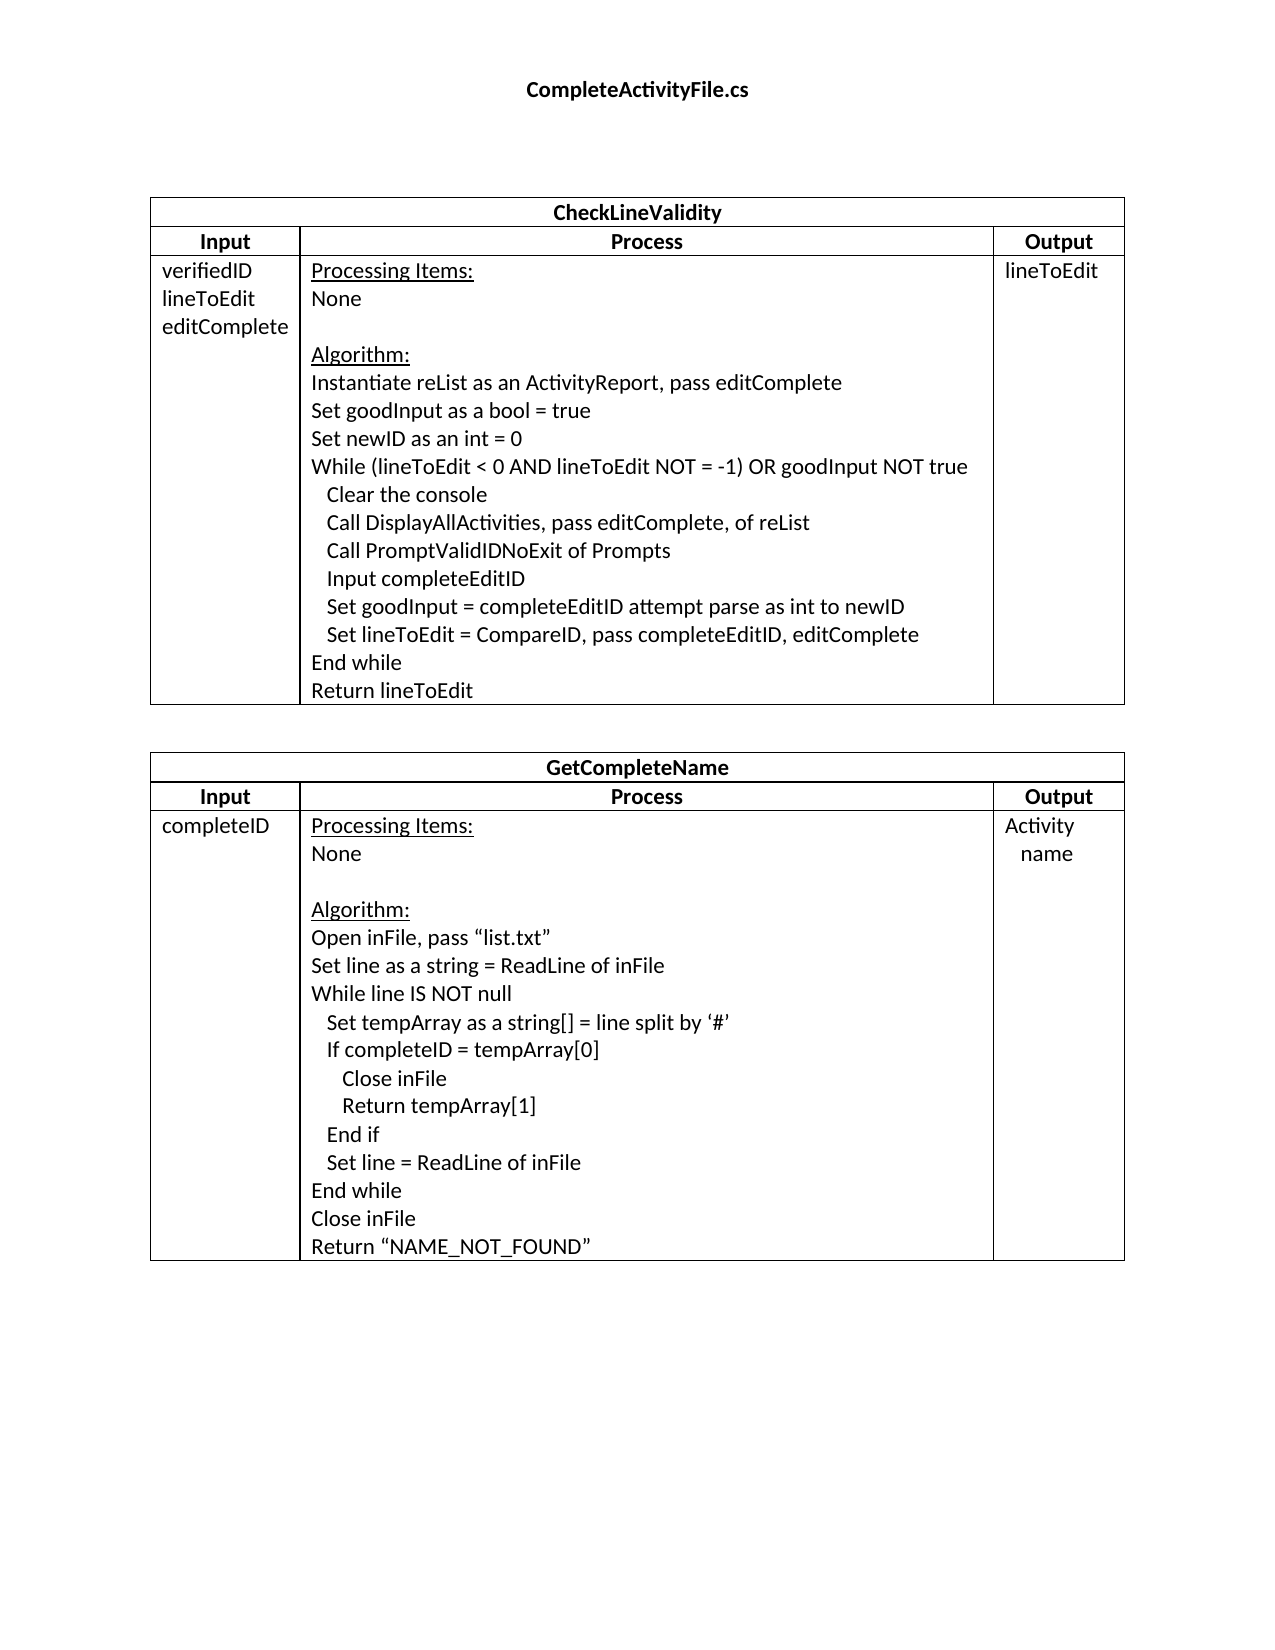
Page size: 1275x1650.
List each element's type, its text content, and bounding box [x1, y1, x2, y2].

table_cell Process [301, 783, 993, 810]
table_cell Processing Items: None Algorithm: Instantiate reList as an ActivityReport, pass editComplete Set goodInput as a bool = true Set newID as an int = 0 While (lineToEdit < 0 AND lineToEdit NOT = -1) OR goodInput NOT true Clear the console Call DisplayAllActivities, pass editComplete, of reList Call PromptValidIDNoExit of Prompts Input completeEditID Set goodInput = completeEditID attempt parse as int to newID Set lineToEdit = CompareID, pass completeEditID, editComplete End while Return lineToEdit [301, 256, 993, 704]
table_cell Process [301, 227, 993, 255]
table_header CheckLineValidity [151, 198, 1124, 226]
table_cell Output [994, 783, 1124, 810]
table_cell lineToEdit [994, 256, 1124, 704]
table_cell verifiedID lineToEdit editComplete [151, 256, 299, 704]
table_cell completeID [151, 811, 299, 1260]
table_header GetCompleteName [151, 753, 1124, 781]
table_cell Activity name [994, 811, 1124, 1260]
table_cell Input [151, 227, 299, 255]
table_cell Output [994, 227, 1124, 255]
table_cell Input [151, 783, 299, 810]
table_cell Processing Items: None Algorithm: Open inFile, pass “list.txt” Set line as a string = ReadLine of inFile While line IS NOT null Set tempArray as a string[] = line split by ‘#’ If completeID = tempArray[0] Close inFile Return tempArray[1] End if Set line = ReadLine of inFile End while Close inFile Return “NAME_NOT_FOUND” [301, 811, 993, 1260]
